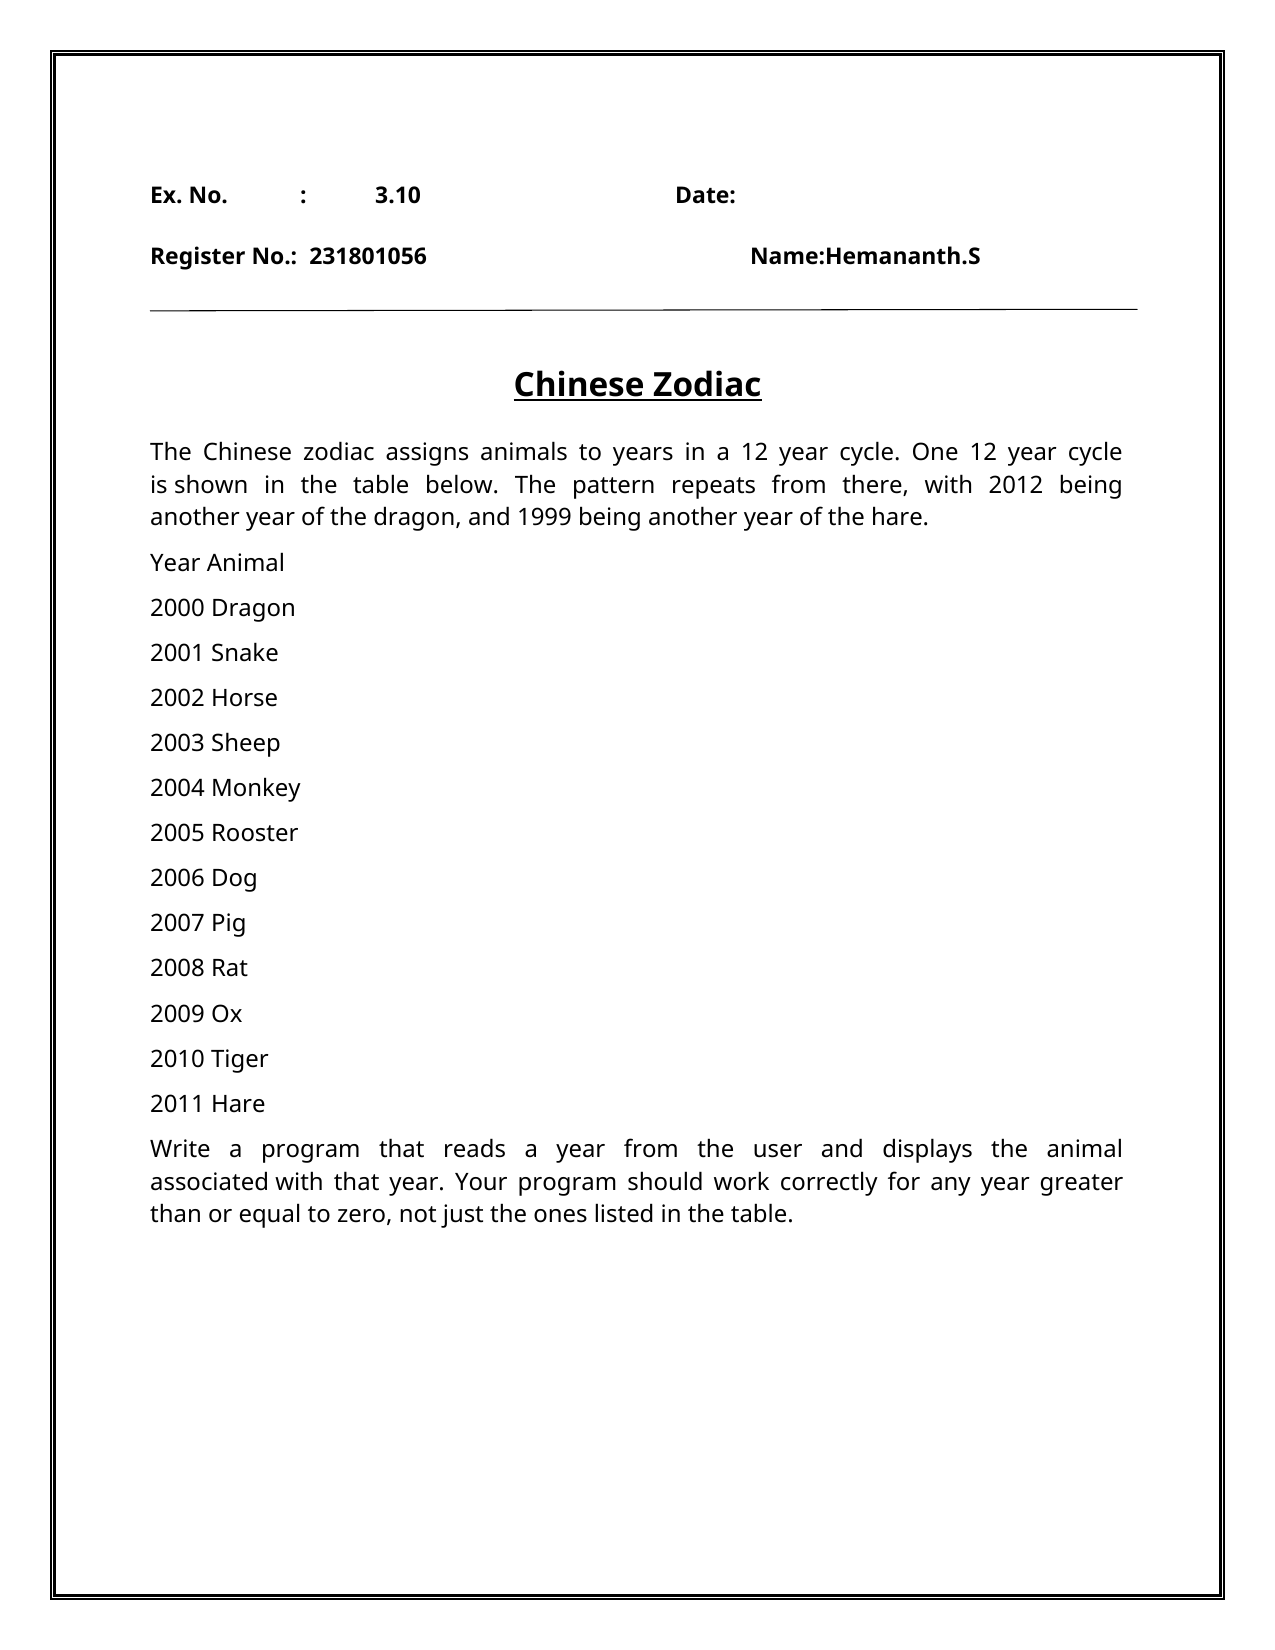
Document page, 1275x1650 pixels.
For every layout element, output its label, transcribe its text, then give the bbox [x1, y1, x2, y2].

text 2000 Dragon [150, 590, 1125, 623]
text Register No.: 231801056 Name:Hemananth.S [150, 239, 1125, 271]
text 2002 Horse [150, 681, 1125, 713]
text Ex. No. : 3.10 Date: [150, 179, 1125, 210]
text 2011 Hare [150, 1087, 1125, 1119]
text 2003 Sheep [150, 726, 1125, 758]
text Write a program that reads a year from the user and displays the animal associated with that year. Your program should work correctly for any year greater than or equal to zero, not just the ones listed in the table. [150, 1132, 1125, 1229]
text 2005 Rooster [150, 816, 1125, 848]
text 2009 Ox [150, 996, 1125, 1029]
text Year Animal [150, 545, 1125, 578]
text 2007 Pig [150, 906, 1125, 939]
text The Chinese zodiac assigns animals to years in a 12 year cycle. One 12 year cycle is shown in the table below. The pattern repeats from there, with 2012 being another year of the dragon, and 1999 being another year of the hare. [150, 435, 1125, 533]
text 2008 Rat [150, 951, 1125, 984]
text 2010 Tiger [150, 1041, 1125, 1074]
text 2006 Dog [150, 861, 1125, 894]
text 2001 Snake [150, 636, 1125, 668]
text Chinese Zodiac [150, 360, 1125, 406]
text 2004 Monkey [150, 771, 1125, 803]
